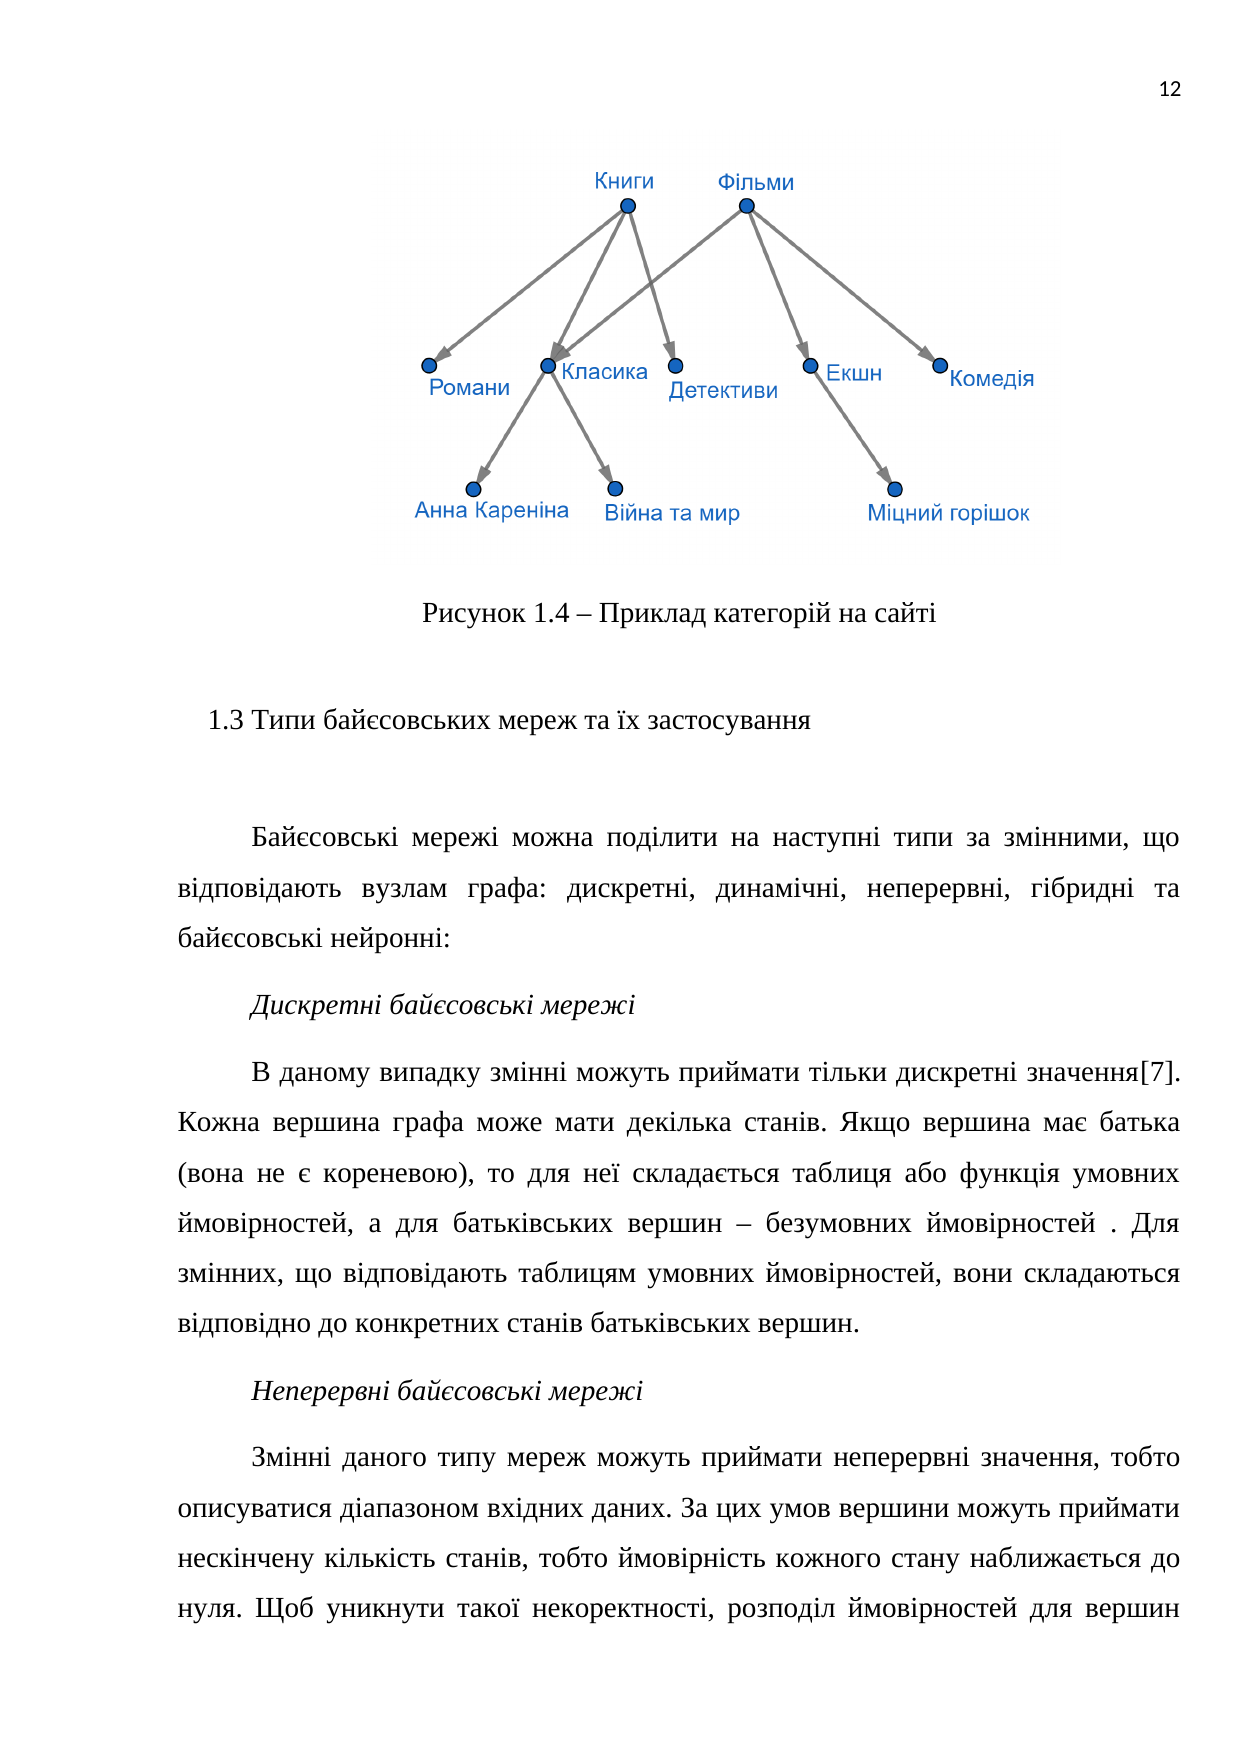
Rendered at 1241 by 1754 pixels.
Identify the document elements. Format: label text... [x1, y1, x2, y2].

text Дискретні байєсовські мережі [177, 987, 1181, 1021]
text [177, 1439, 1181, 1624]
subtitle Типи байєсовських мереж та їх застосування [177, 702, 1181, 736]
picture [371, 129, 1061, 565]
text Неперервні байєсовські мережі [177, 1373, 1181, 1406]
text В даному випадку змінні можуть приймати тільки дискретні значення[7]. Кожна вершина графа може мати декілька станів. Якщо вершина має батька (вона не є кореневою), то для неї складається таблиця або функція умовних ймовірностей, а для батьківських вершин – безумовних ймовірностей . Для змінних, що відповідають таблицям умовних ймовірностей, вони складаються відповідно до конкретних станів батьківських вершин. [177, 1054, 1181, 1339]
text Рисунок 1.4 – Приклад категорій на сайті [177, 595, 1181, 628]
text Байєсовські мережі можна поділити на наступні типи за змінними, що відповідають вузлам графа: дискретні, динамічні, неперервні, гібридні та байєсовські нейронні: [177, 819, 1181, 954]
